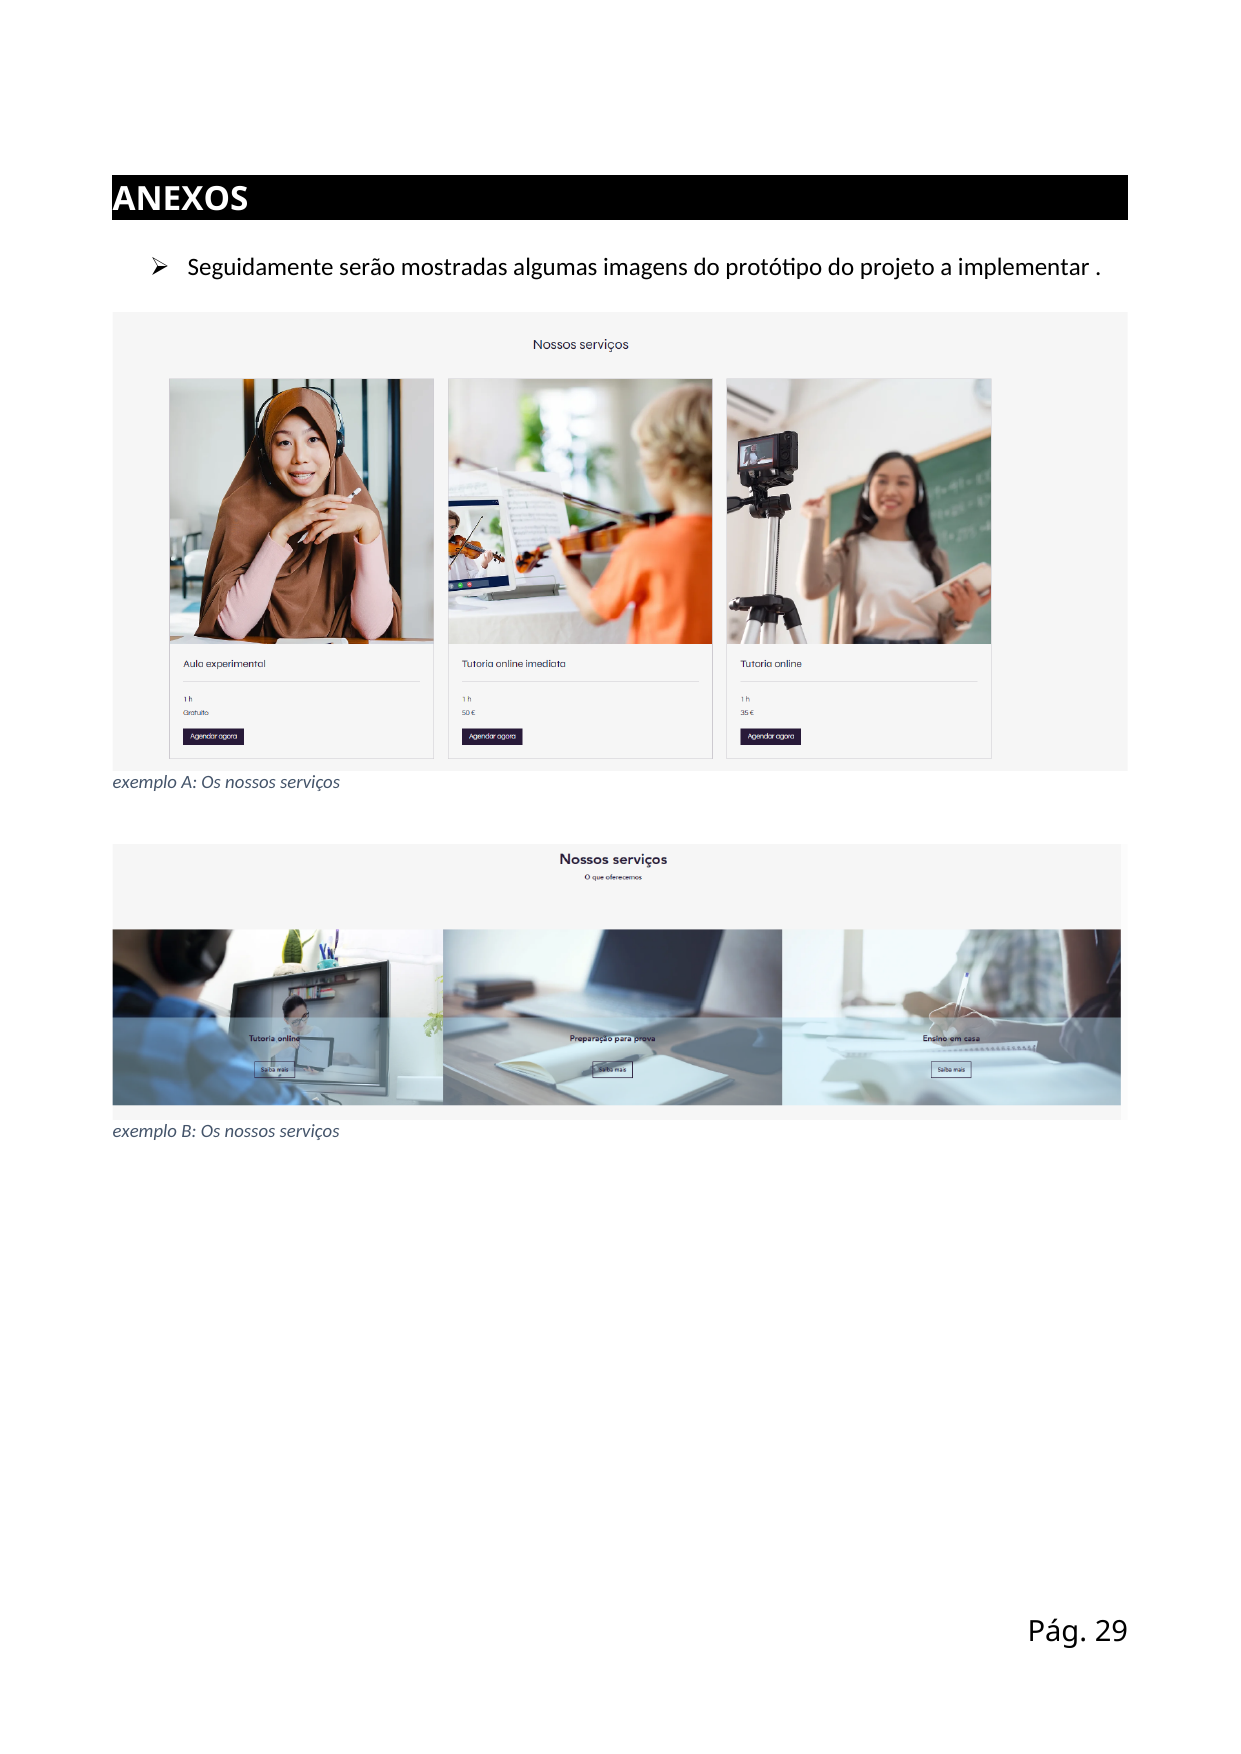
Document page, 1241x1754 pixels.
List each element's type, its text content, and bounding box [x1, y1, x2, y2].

picture [112, 844, 1128, 1120]
picture [112, 312, 1128, 771]
subtitle ANEXOS [248, 175, 1128, 220]
list Seguidamente serão mostradas algumas imagens do protótipo do projeto a implementar . [150, 251, 1128, 281]
